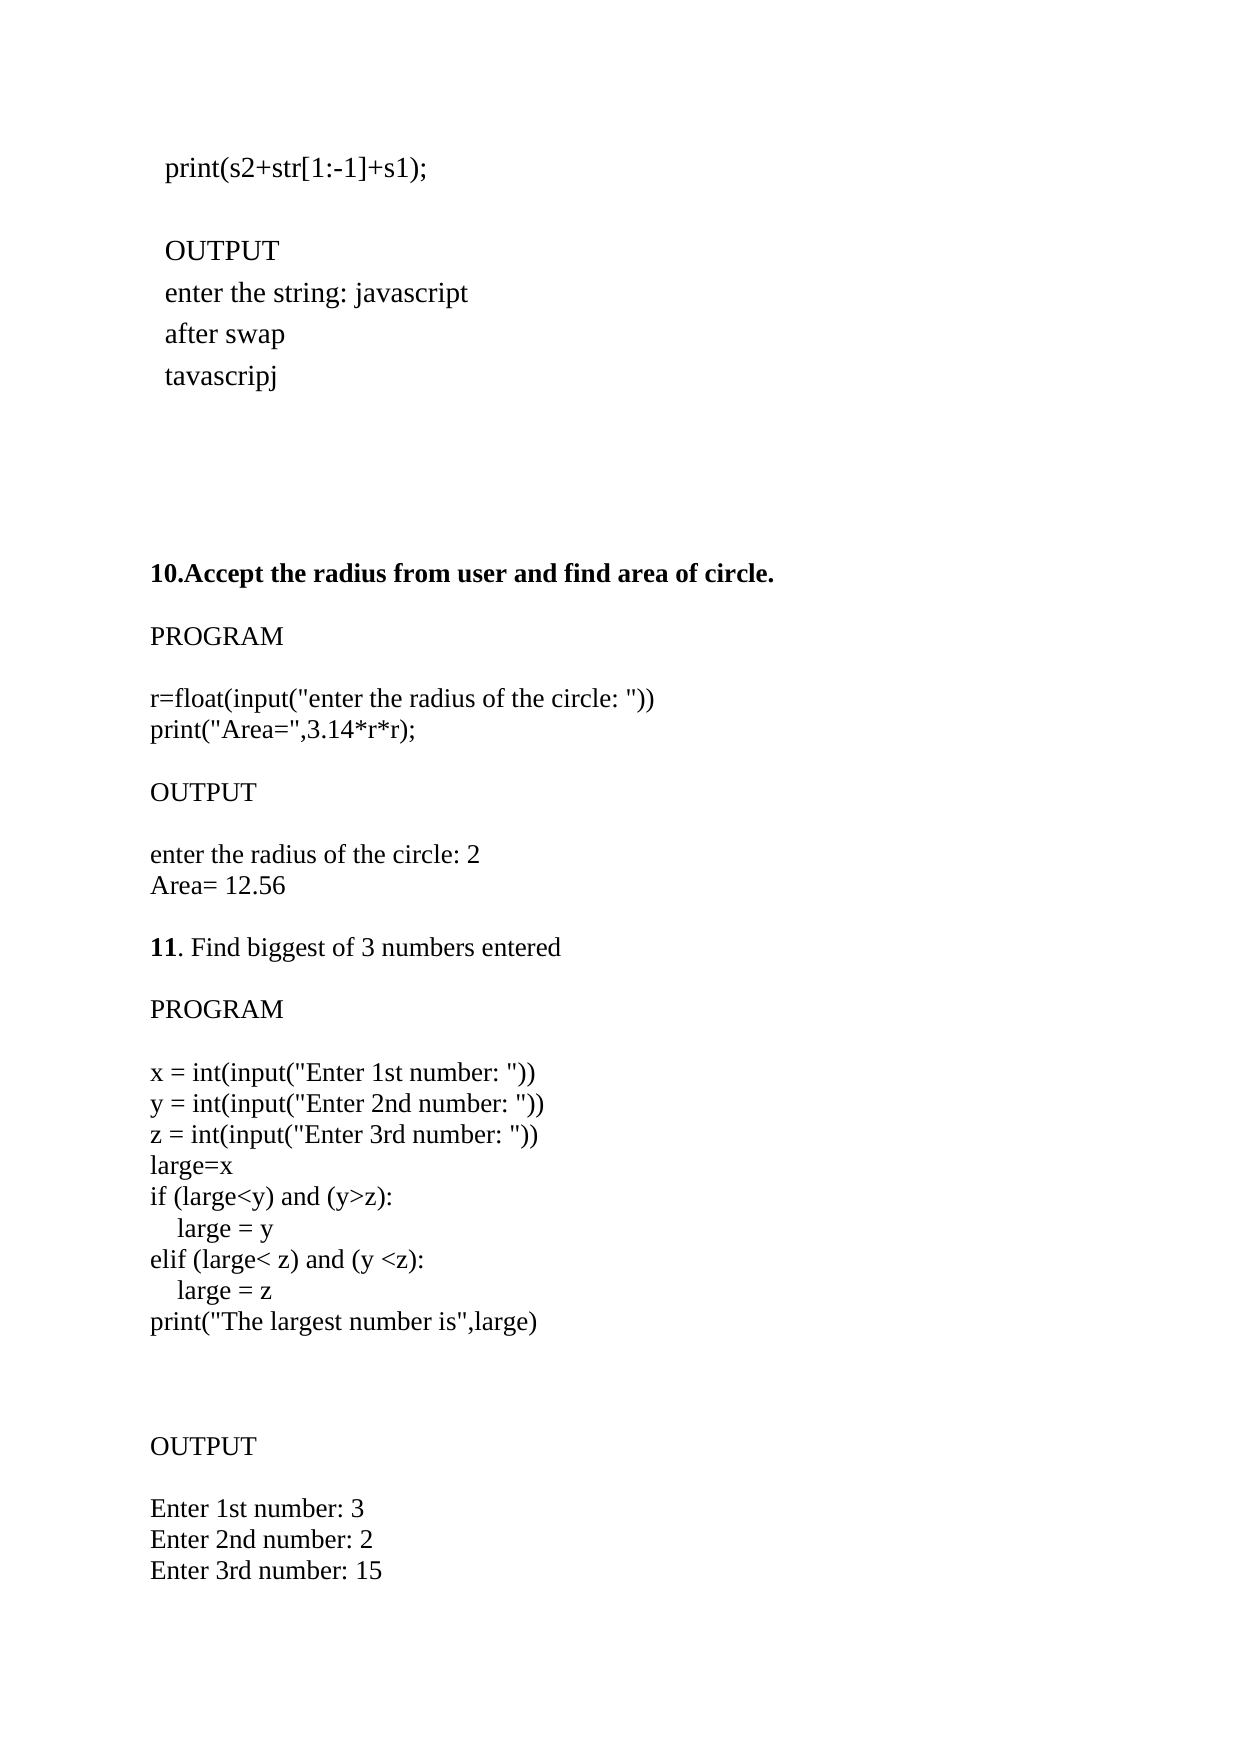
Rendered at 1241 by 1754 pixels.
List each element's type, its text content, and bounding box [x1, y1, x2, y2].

text elif (large< z) and (y <z): [150, 1243, 1090, 1274]
text Enter 2nd number: 2 [150, 1523, 1090, 1554]
text PROGRAM [150, 994, 1090, 1025]
text print(s2+str[1:-1]+s1); [164, 150, 1090, 183]
text y = int(input("Enter 2nd number: ")) [150, 1087, 1090, 1118]
text Area= 12.56 [150, 869, 1090, 900]
text print("Area=",3.14*r*r); [150, 713, 1090, 744]
text z = int(input("Enter 3rd number: ")) [150, 1118, 1090, 1149]
text Enter 3rd number: 15 [150, 1554, 1090, 1585]
text Enter 1st number: 3 [150, 1492, 1090, 1523]
text r=float(input("enter the radius of the circle: ")) [150, 682, 1090, 713]
text if (large<y) and (y>z): [150, 1181, 1090, 1212]
text x = int(input("Enter 1st number: ")) [150, 1056, 1090, 1087]
text large=x [150, 1149, 1090, 1181]
text large = y [150, 1212, 1090, 1243]
text enter the string: javascript [164, 275, 1090, 308]
text OUTPUT [150, 1430, 1090, 1461]
text after swap [164, 316, 1090, 350]
text tavascripj [164, 358, 1090, 391]
text 11. Find biggest of 3 numbers entered [150, 931, 1090, 962]
text OUTPUT [150, 776, 1090, 807]
text 10.Accept the radius from user and find area of circle. [150, 558, 1090, 589]
text large = z [150, 1274, 1090, 1305]
text print("The largest number is",large) [150, 1305, 1090, 1336]
text PROGRAM [150, 620, 1090, 651]
text enter the radius of the circle: 2 [150, 838, 1090, 869]
text OUTPUT [164, 233, 1090, 267]
